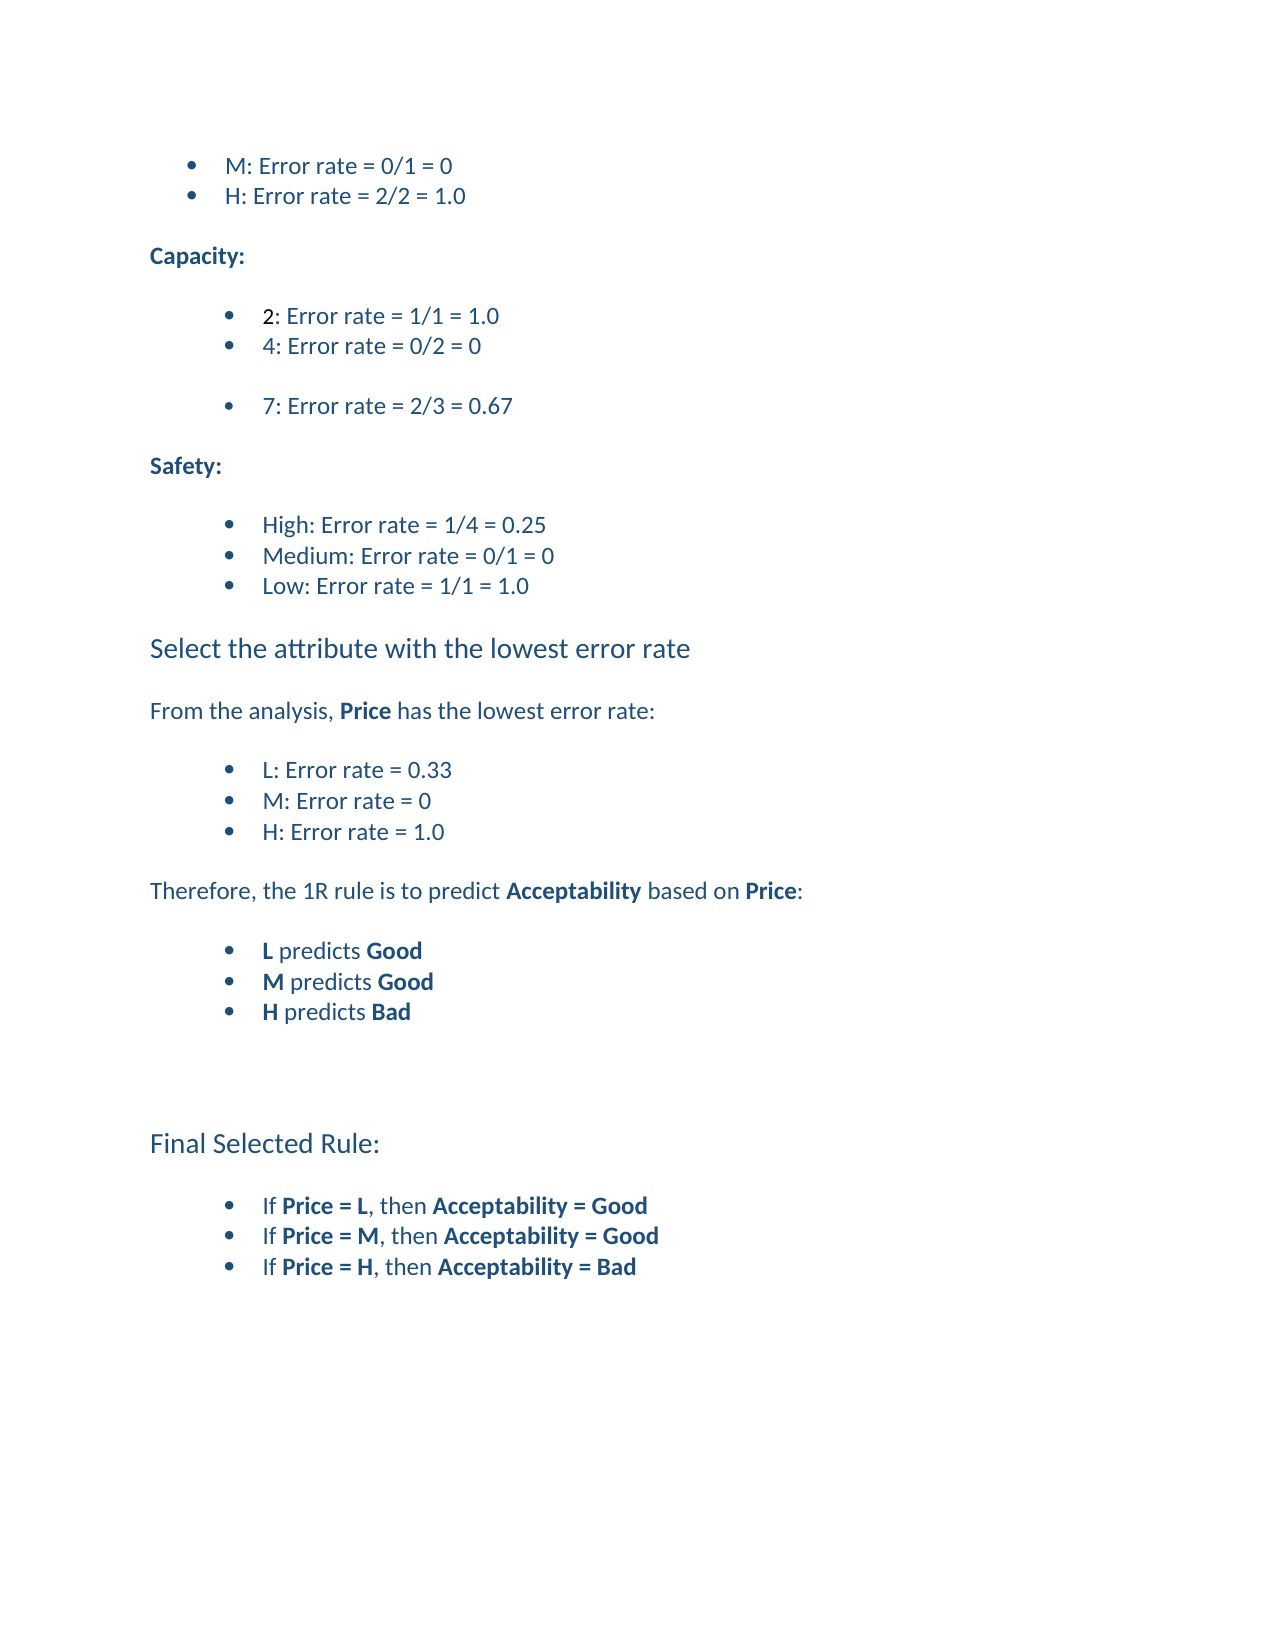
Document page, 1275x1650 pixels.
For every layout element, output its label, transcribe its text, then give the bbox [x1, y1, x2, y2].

list If Price = M, then Acceptability = Good [225, 1220, 1125, 1251]
list Medium: Error rate = 0/1 = 0 [225, 540, 1125, 571]
text Capacity: [150, 240, 1125, 271]
list L: Error rate = 0.33 [225, 755, 1125, 785]
list 7: Error rate = 2/3 = 0.67 [225, 390, 1125, 421]
list High: Error rate = 1/4 = 0.25 [225, 509, 1125, 540]
text Select the attribute with the lowest error rate [150, 630, 1125, 666]
list L predicts Good [225, 935, 1125, 966]
list M: Error rate = 0/1 = 0 [187, 150, 1125, 181]
list H predicts Bad [225, 996, 1125, 1027]
list 2: Error rate = 1/1 = 1.0 [225, 300, 1125, 330]
list Low: Error rate = 1/1 = 1.0 [225, 571, 1125, 601]
list If Price = H, then Acceptability = Bad [225, 1251, 1125, 1281]
text From the analysis, Price has the lowest error rate: [150, 695, 1125, 726]
text Safety: [150, 450, 1125, 480]
list H: Error rate = 1.0 [225, 816, 1125, 846]
list M predicts Good [225, 966, 1125, 996]
list H: Error rate = 2/2 = 1.0 [187, 181, 1125, 211]
list If Price = L, then Acceptability = Good [225, 1190, 1125, 1220]
text Final Selected Rule: [150, 1125, 1125, 1161]
list M: Error rate = 0 [225, 785, 1125, 816]
list 4: Error rate = 0/2 = 0 [225, 330, 1125, 361]
text Therefore, the 1R rule is to predict Acceptability based on Price: [150, 875, 1125, 906]
